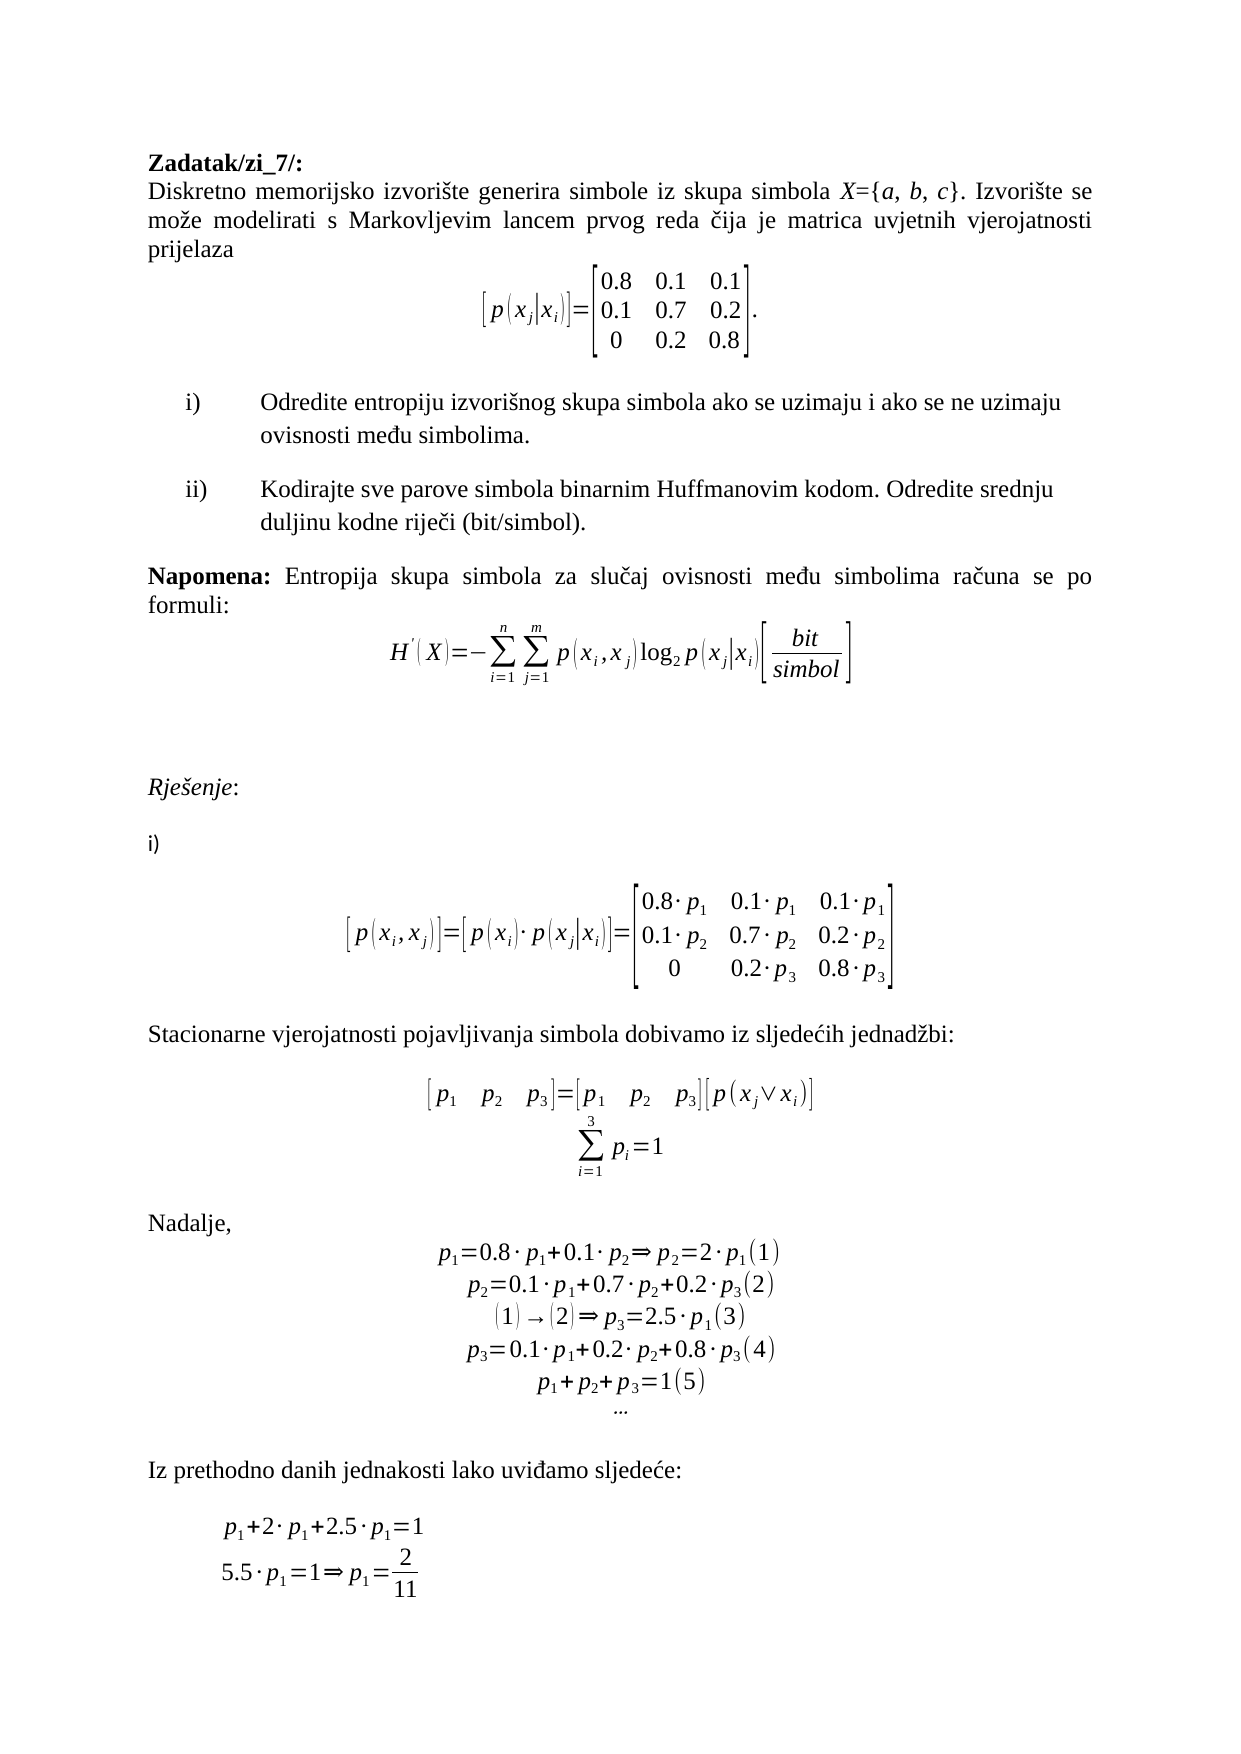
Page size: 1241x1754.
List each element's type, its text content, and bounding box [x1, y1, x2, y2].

text Stacionarne vjerojatnosti pojavljivanja simbola dobivamo iz sljedećih jednadžbi: [148, 1019, 1093, 1048]
text Napomena: Entropija skupa simbola za slučaj ovisnosti među simbolima računa se po formuli: [148, 561, 1093, 618]
text Rješenje: [148, 772, 1093, 801]
text Nadalje, [148, 1208, 1093, 1237]
text Iz prethodno danih jednakosti lako uviđamo sljedeće: [148, 1455, 1093, 1484]
text Zadatak/zi_7/: [148, 148, 1093, 176]
text Diskretno memorijsko izvorište generira simbole iz skupa simbola X={a, b, c}. Izvorište se može modelirati s Markovljevim lancem prvog reda čija je matrica uvjetnih vjerojatnosti prijelaza [148, 176, 1093, 263]
list Odredite entropiju izvorišnog skupa simbola ako se uzimaju i ako se ne uzimaju ovisnosti među simbolima. [185, 387, 1093, 449]
list Kodirajte sve parove simbola binarnim Huffmanovim kodom. Odredite srednju duljinu kodne riječi (bit/simbol). [185, 474, 1093, 536]
